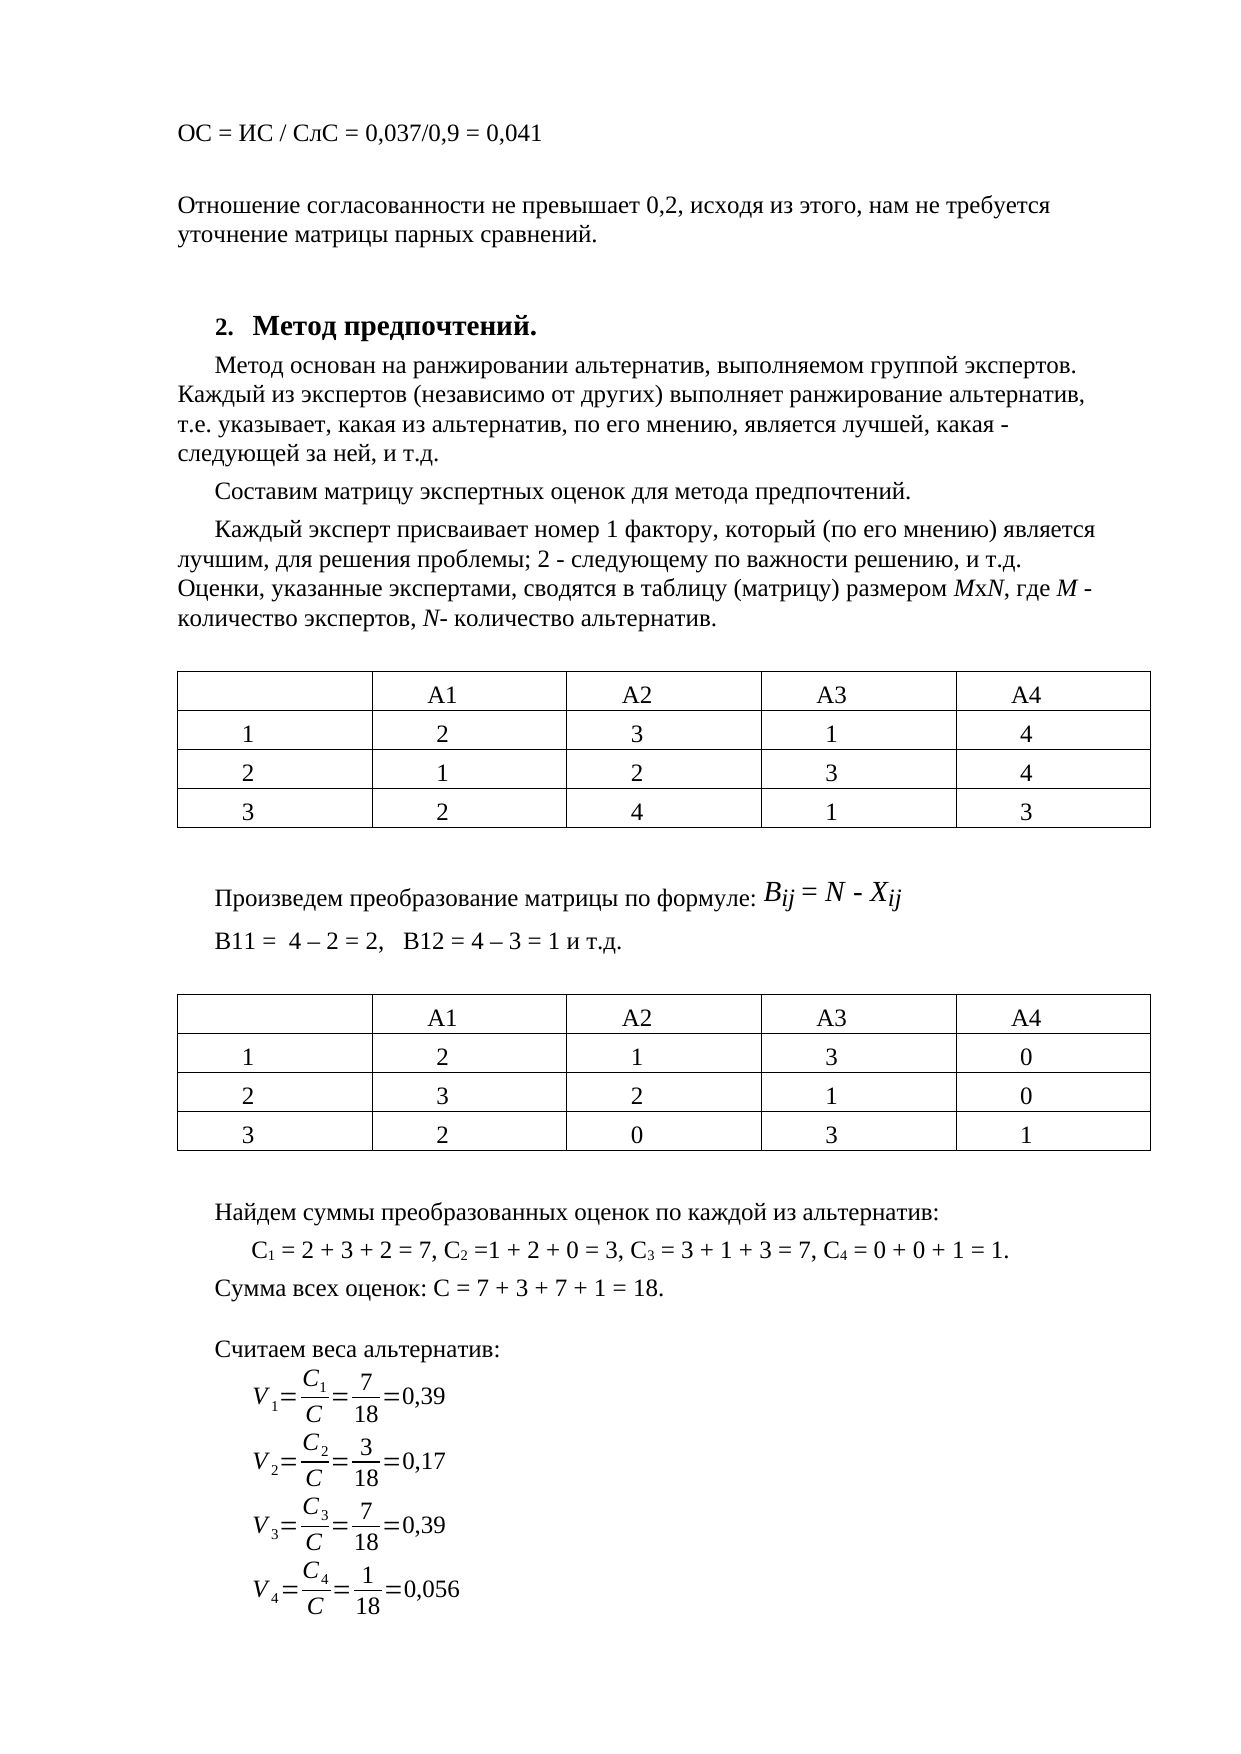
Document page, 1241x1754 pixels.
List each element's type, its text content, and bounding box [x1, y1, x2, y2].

table_cell 4 [957, 750, 1150, 788]
table_cell 2 [178, 1073, 372, 1111]
text В11 = 4 – 2 = 2, В12 = 4 – 3 = 1 и т.д. [177, 921, 1097, 954]
table_cell 0 [957, 1034, 1150, 1072]
table_header [178, 672, 372, 710]
table_cell 3 [762, 750, 956, 788]
table_header А1 [373, 995, 566, 1032]
list Метод предпочтений. [215, 308, 1152, 341]
table_cell 3 [373, 1073, 566, 1111]
text Найдем суммы преобразованных оценок по каждой из альтернатив: [177, 1197, 1097, 1226]
table_cell 0 [567, 1112, 761, 1150]
table_cell 2 [178, 750, 372, 788]
text Считаем веса альтернатив: [214, 1334, 1152, 1363]
text Отношение согласованности не превышает 0,2, исходя из этого, нам не требуется уточнение матрицы парных сравнений. [177, 190, 1152, 276]
table_cell 2 [373, 1112, 566, 1150]
table_cell 2 [567, 750, 761, 788]
table_cell 2 [373, 711, 566, 749]
table_header [178, 995, 372, 1032]
table_cell 1 [178, 711, 372, 749]
table_cell 1 [957, 1112, 1150, 1150]
table_cell 1 [762, 711, 956, 749]
text Составим матрицу экспертных оценок для метода предпочтений. [177, 476, 1097, 505]
text Сумма всех оценок: С = 7 + 3 + 7 + 1 = 18. [177, 1273, 1097, 1302]
text Метод основан на ранжировании альтернатив, выполняемом группой экспертов. Каждый из экспертов (независимо от других) выполняет ранжирование альтернатив, т.е. указывает, какая из альтернатив, по его мнению, является лучшей, какая - следующей за ней, и т.д. [177, 350, 1097, 467]
table_header А4 [957, 672, 1150, 710]
table_cell 4 [957, 711, 1150, 749]
table_header А2 [567, 672, 761, 710]
table_cell 2 [373, 789, 566, 827]
table_cell 4 [567, 789, 761, 827]
table_cell 3 [567, 711, 761, 749]
table_cell 1 [178, 1034, 372, 1072]
table_cell 1 [567, 1034, 761, 1072]
table_header А3 [762, 672, 956, 710]
text ОС = ИС / СлС = 0,037/0,9 = 0,041 [177, 118, 1152, 147]
table_cell 1 [373, 750, 566, 788]
table_cell 1 [762, 789, 956, 827]
table_header А2 [567, 995, 761, 1032]
table_cell 2 [373, 1034, 566, 1072]
table_cell 3 [762, 1112, 956, 1150]
table_cell 2 [567, 1073, 761, 1111]
table_header А3 [762, 995, 956, 1032]
table_cell 3 [178, 789, 372, 827]
table_cell 3 [178, 1112, 372, 1150]
table_header А1 [373, 672, 566, 710]
text Произведем преобразование матрицы по формуле: Bij = N - Xij [177, 874, 1097, 912]
table_header А4 [957, 995, 1150, 1032]
table_cell 3 [957, 789, 1150, 827]
table_cell 0 [957, 1073, 1150, 1111]
text Каждый эксперт присваивает номер 1 фактору, который (по его мнению) является лучшим, для решения проблемы; 2 - следующему по важности решению, и т.д. Оценки, указанные экспертами, сводятся в таблицу (матрицу) размером MxN, где M - количество экспертов, N- количество альтернатив. [177, 514, 1097, 632]
text С1 = 2 + 3 + 2 = 7, С2 =1 + 2 + 0 = 3, С3 = 3 + 1 + 3 = 7, С4 = 0 + 0 + 1 = 1. [177, 1235, 1097, 1264]
table_cell 1 [762, 1073, 956, 1111]
table_cell 3 [762, 1034, 956, 1072]
